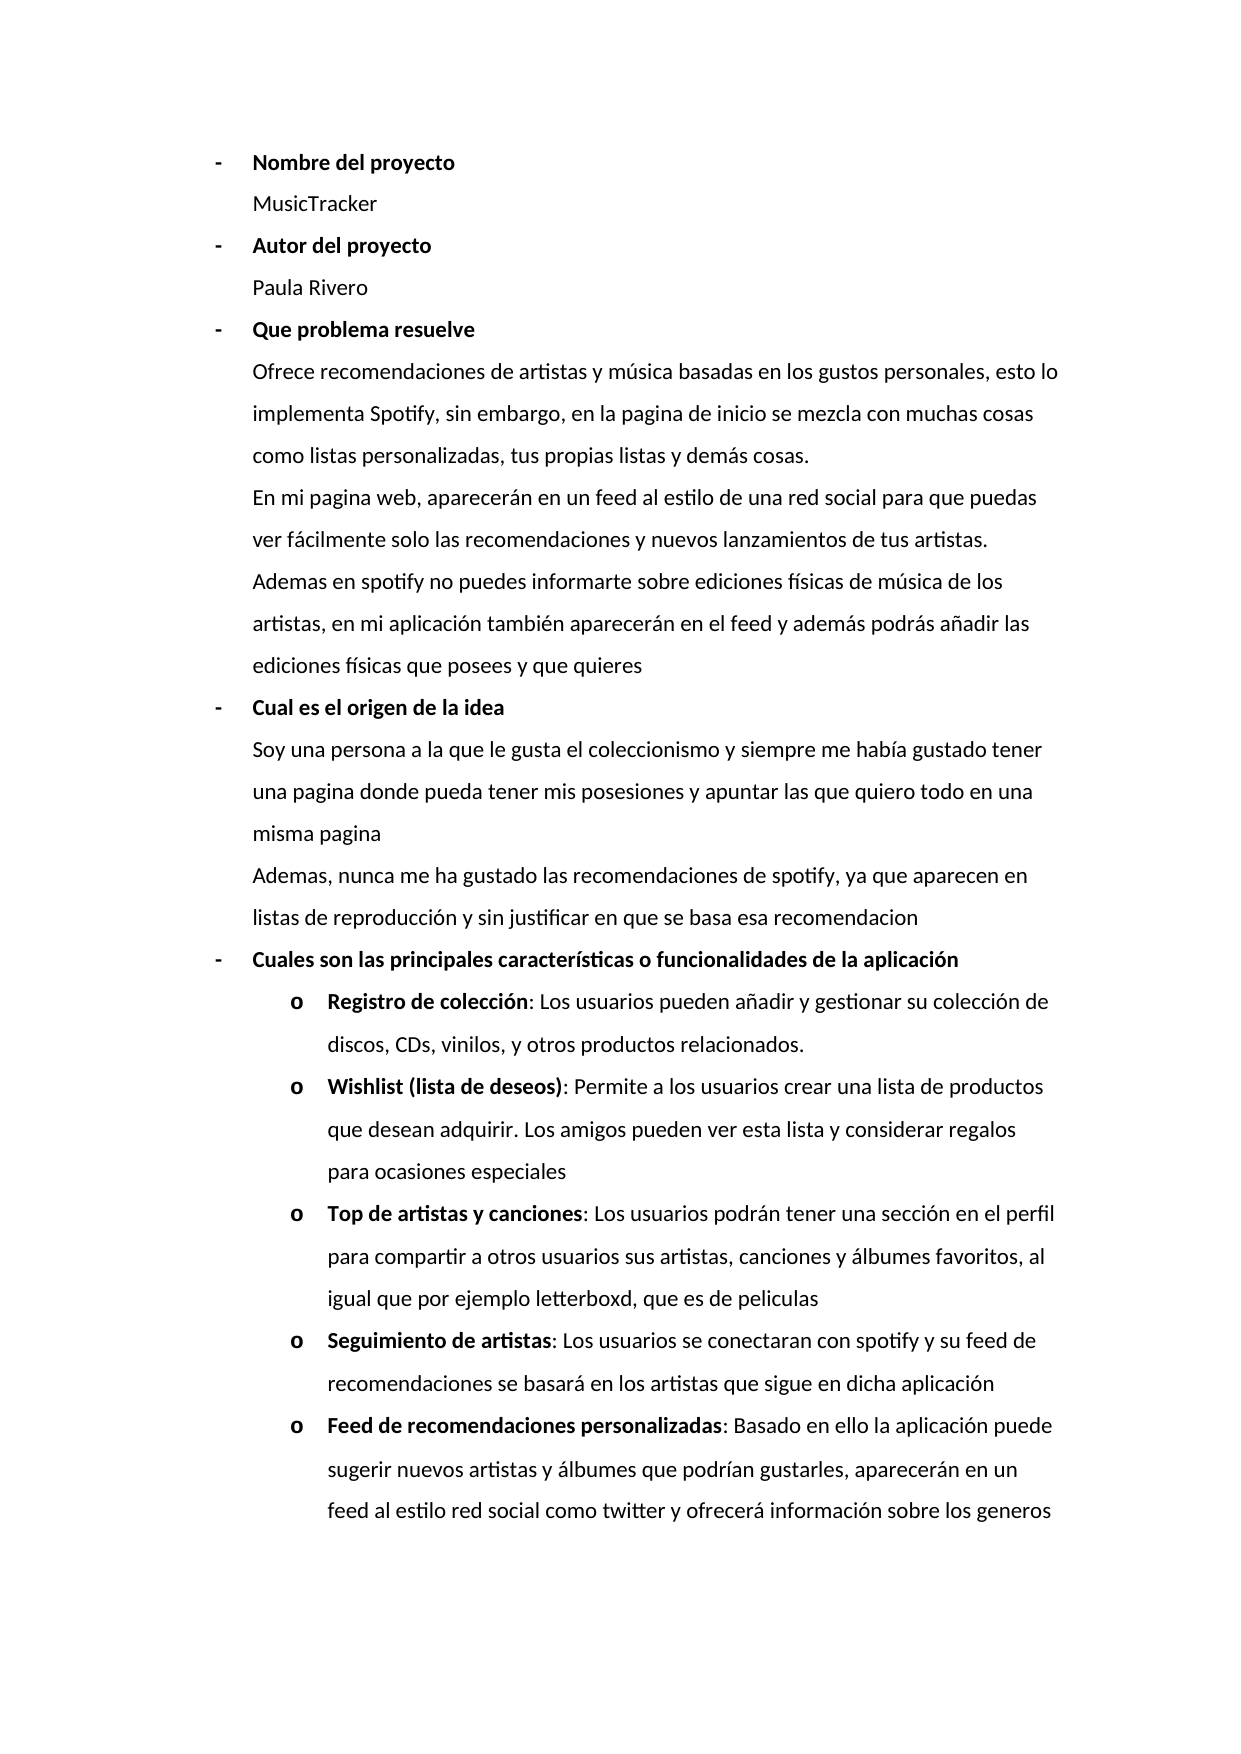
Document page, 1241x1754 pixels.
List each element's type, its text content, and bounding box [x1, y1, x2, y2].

list Nombre del proyecto [215, 148, 1063, 176]
list En mi pagina web, aparecerán en un feed al estilo de una red social para que puedas ver fácilmente solo las recomendaciones y nuevos lanzamientos de tus artistas. Ademas en spotify no puedes informarte sobre ediciones físicas de música de los artistas, en mi aplicación también aparecerán en el feed y además podrás añadir las ediciones físicas que posees y que quieres [252, 483, 1063, 679]
list MusicTracker [252, 189, 1063, 218]
list Soy una persona a la que le gusta el coleccionismo y siempre me había gustado tener una pagina donde pueda tener mis posesiones y apuntar las que quiero todo en una misma pagina [252, 735, 1063, 847]
list Wishlist (lista de deseos): Permite a los usuarios crear una lista de productos que desean adquirir. Los amigos pueden ver esta lista y considerar regalos para ocasiones especiales [290, 1072, 1063, 1185]
list Autor del proyecto [215, 232, 1063, 259]
list Top de artistas y canciones: Los usuarios podrán tener una sección en el perfil para compartir a otros usuarios sus artistas, canciones y álbumes favoritos, al igual que por ejemplo letterboxd, que es de peliculas [290, 1199, 1063, 1312]
list Cuales son las principales características o funcionalidades de la aplicación [215, 945, 1063, 973]
list Seguimiento de artistas: Los usuarios se conectaran con spotify y su feed de recomendaciones se basará en los artistas que sigue en dicha aplicación [290, 1326, 1063, 1398]
list Paula Rivero [252, 273, 1063, 302]
list Ofrece recomendaciones de artistas y música basadas en los gustos personales, esto lo implementa Spotify, sin embargo, en la pagina de inicio se mezcla con muchas cosas como listas personalizadas, tus propias listas y demás cosas. [252, 357, 1063, 469]
list Ademas, nunca me ha gustado las recomendaciones de spotify, ya que aparecen en listas de reproducción y sin justificar en que se basa esa recomendacion [252, 861, 1063, 931]
list Que problema resuelve [215, 316, 1063, 343]
list Registro de colección: Los usuarios pueden añadir y gestionar su colección de discos, CDs, vinilos, y otros productos relacionados. [290, 987, 1063, 1058]
list Cual es el origen de la idea [215, 693, 1063, 721]
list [290, 1412, 1063, 1525]
